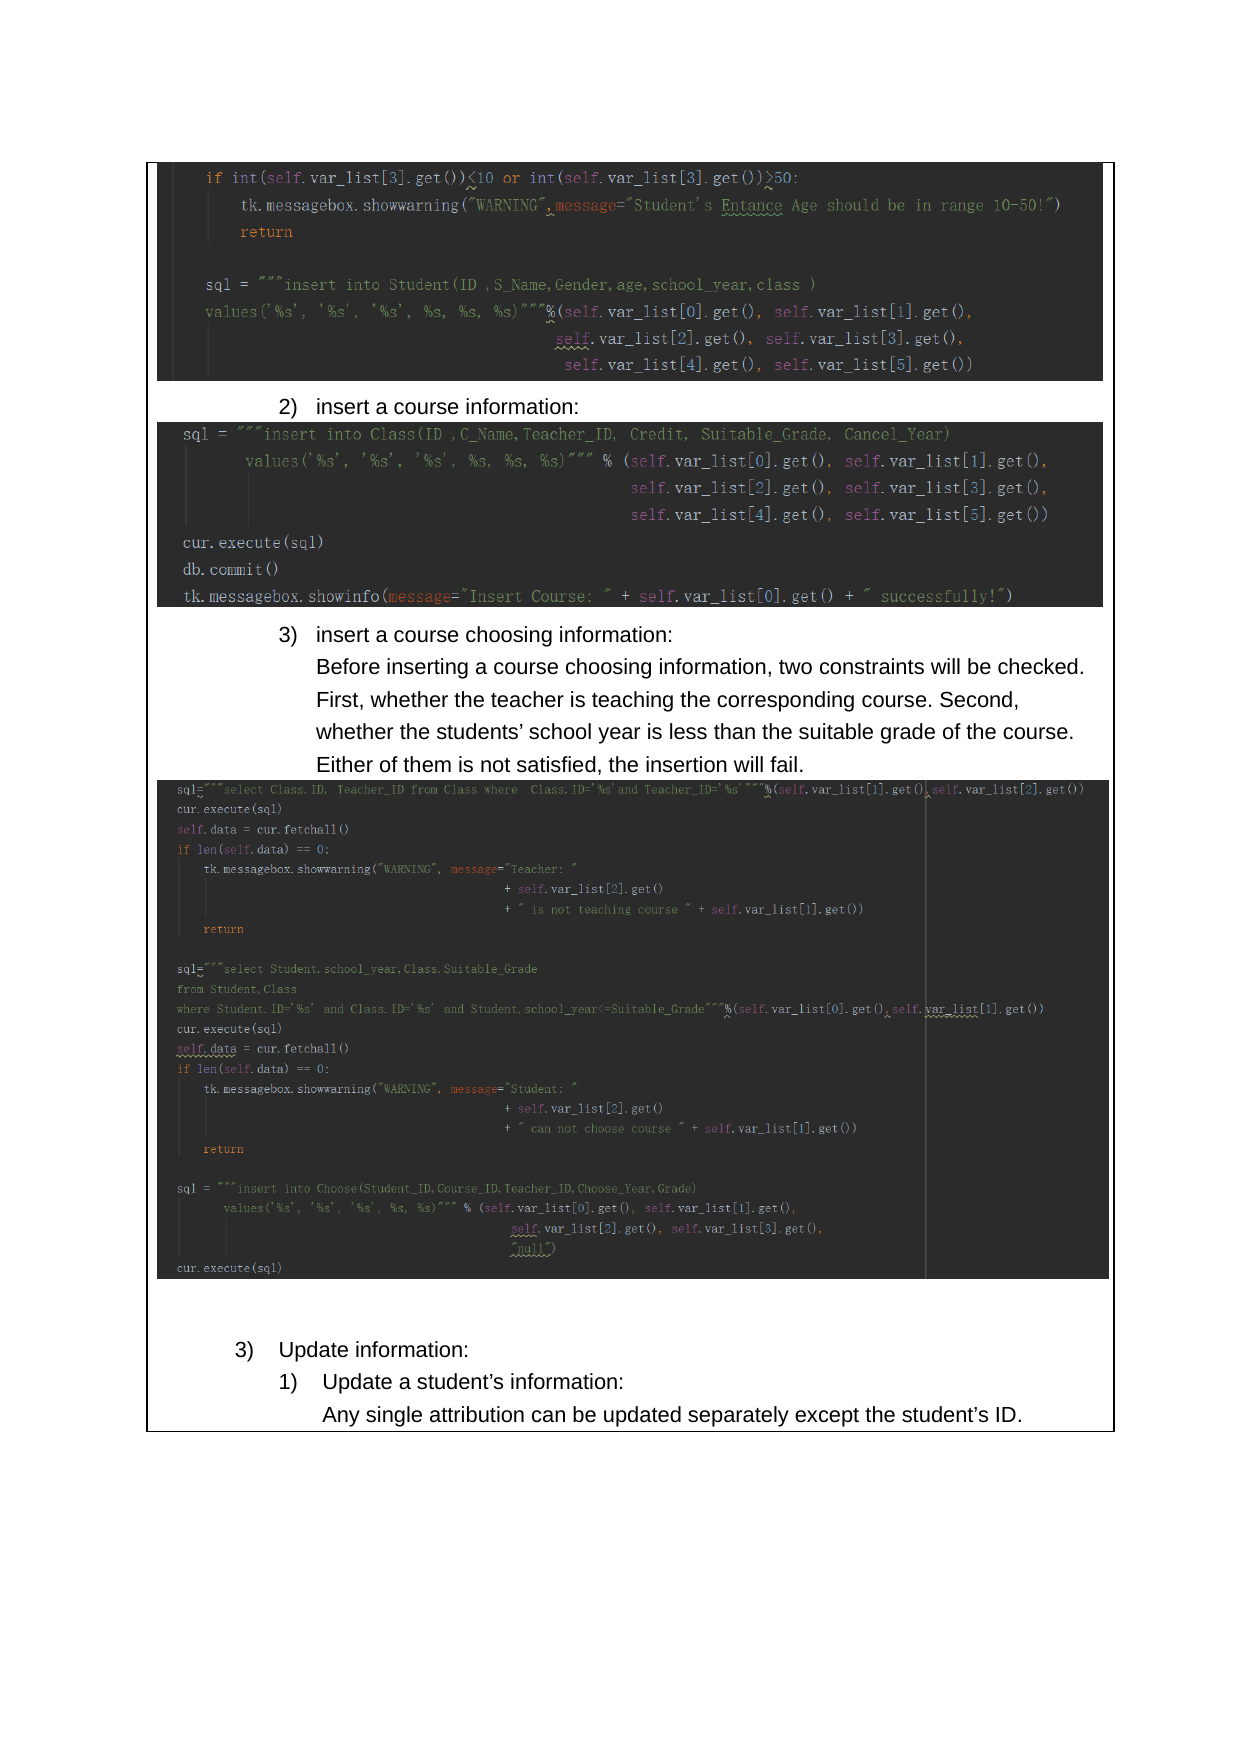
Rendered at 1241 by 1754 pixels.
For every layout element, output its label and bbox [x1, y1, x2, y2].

picture [157, 162, 1103, 381]
table_cell [148, 163, 1113, 1431]
picture [157, 780, 1109, 1279]
picture [157, 422, 1103, 607]
